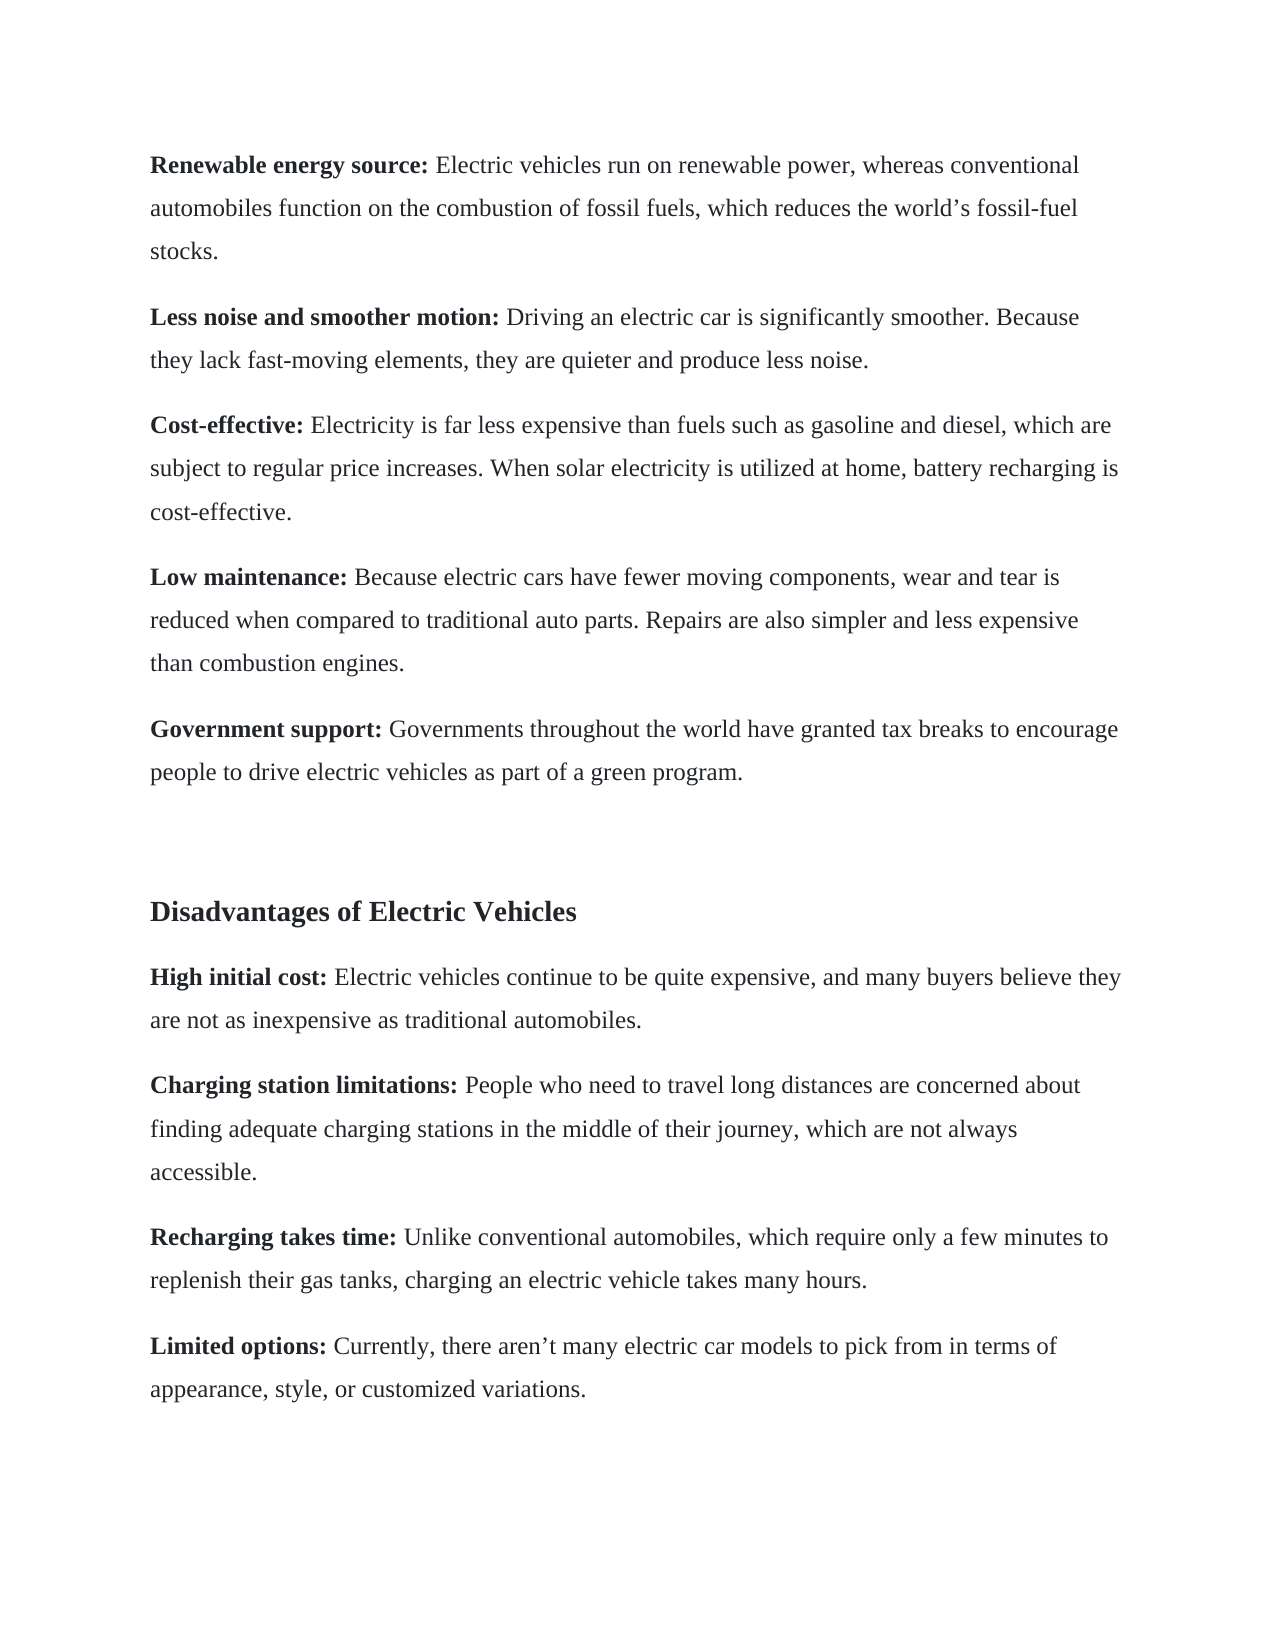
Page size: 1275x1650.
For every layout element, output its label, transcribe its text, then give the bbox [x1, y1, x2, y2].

subtitle Disadvantages of Electric Vehicles [150, 894, 1125, 927]
text Low maintenance: Because electric cars have fewer moving components, wear and tear is reduced when compared to traditional auto parts. Repairs are also simpler and less expensive than combustion engines. [150, 562, 1125, 677]
text Limited options: Currently, there aren’t many electric car models to pick from in terms of appearance, style, or customized variations. [150, 1331, 1125, 1403]
text Less noise and smoother motion: Driving an electric car is significantly smoother. Because they lack fast-moving elements, they are quieter and produce less noise. [150, 302, 1125, 374]
text Cost-effective: Electricity is far less expensive than fuels such as gasoline and diesel, which are subject to regular price increases. When solar electricity is utilized at home, battery recharging is cost-effective. [150, 410, 1125, 525]
text Renewable energy source: Electric vehicles run on renewable power, whereas conventional automobiles function on the combustion of fossil fuels, which reduces the world’s fossil-fuel stocks. [150, 150, 1125, 265]
text Government support: Governments throughout the world have granted tax breaks to encourage people to drive electric vehicles as part of a green program. [150, 714, 1125, 786]
text High initial cost: Electric vehicles continue to be quite expensive, and many buyers believe they are not as inexpensive as traditional automobiles. [150, 962, 1125, 1034]
text Charging station limitations: People who need to travel long distances are concerned about finding adequate charging stations in the middle of their journey, which are not always accessible. [150, 1071, 1125, 1186]
text Recharging takes time: Unlike conventional automobiles, which require only a few minutes to replenish their gas tanks, charging an electric vehicle takes many hours. [150, 1222, 1125, 1294]
